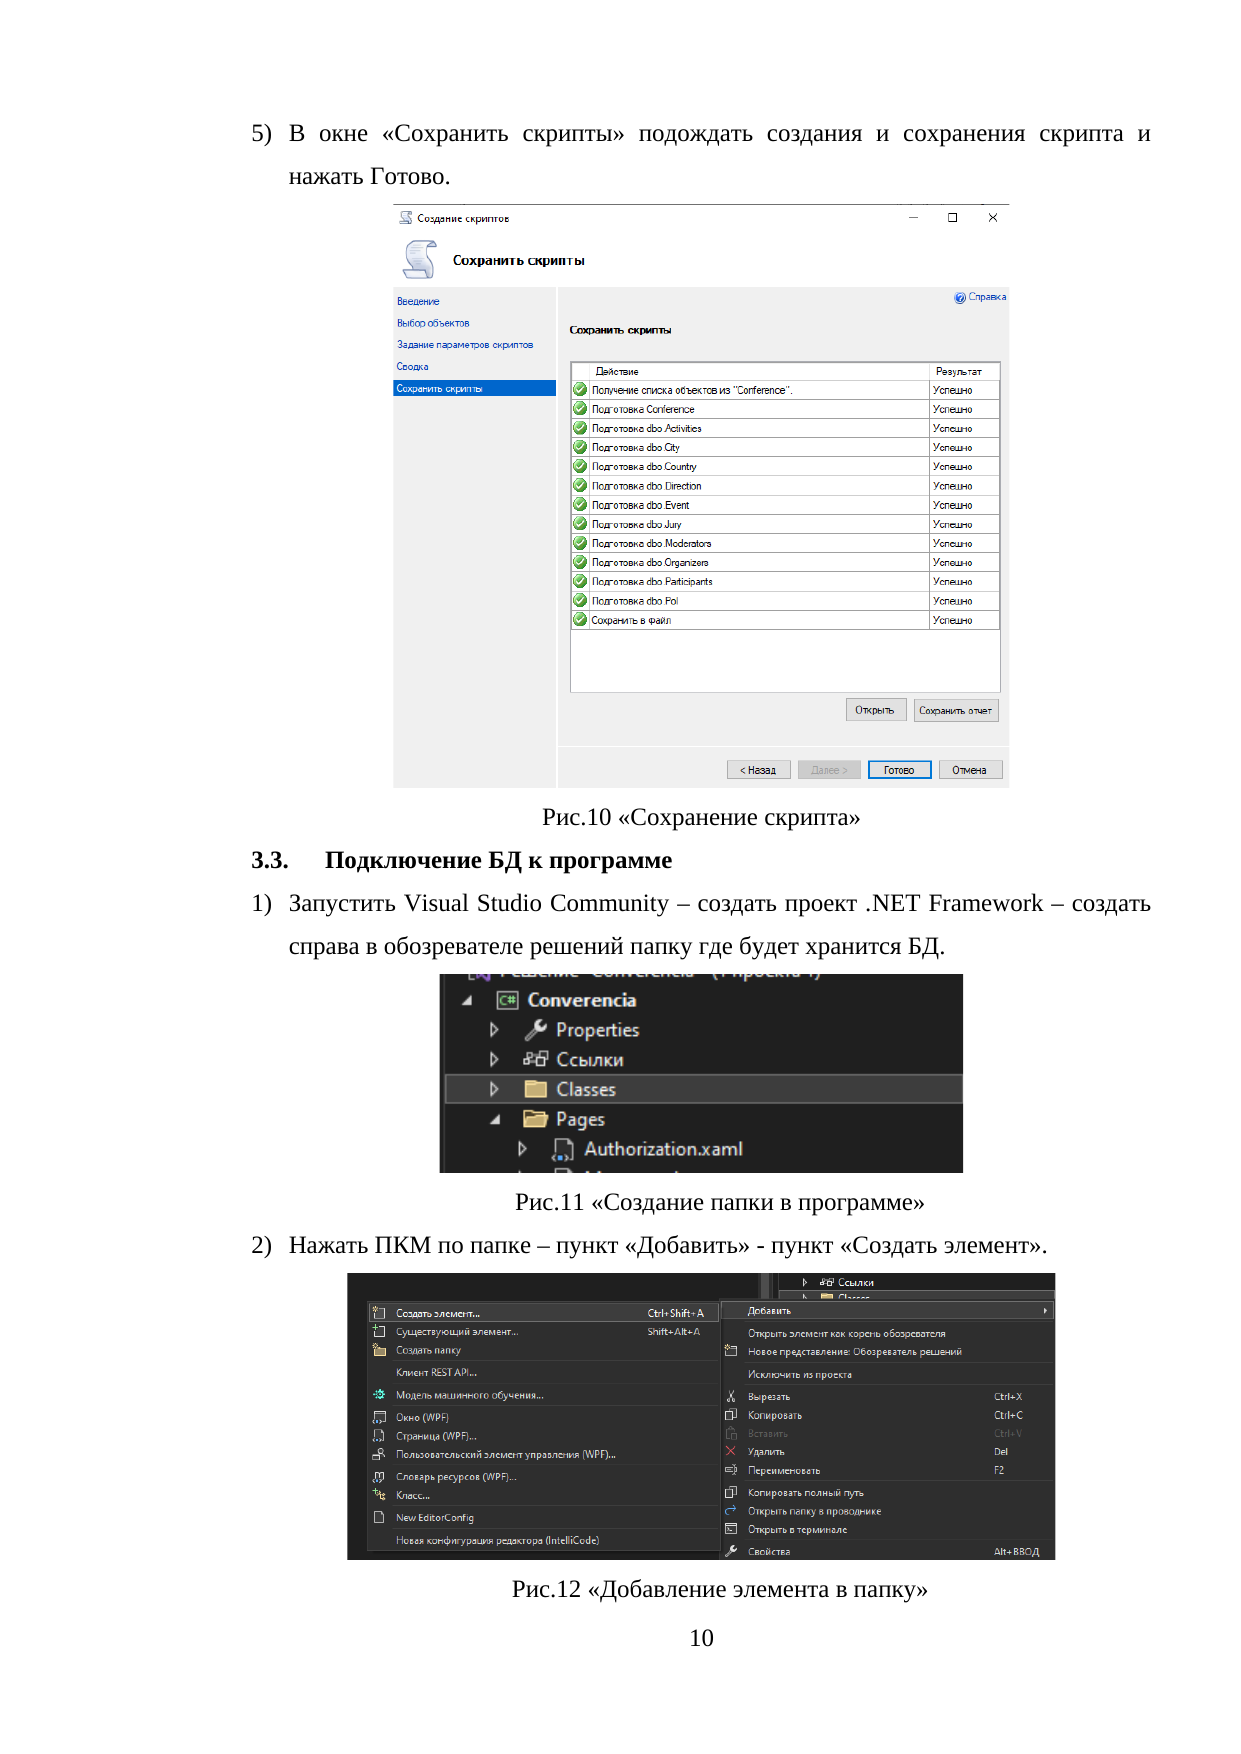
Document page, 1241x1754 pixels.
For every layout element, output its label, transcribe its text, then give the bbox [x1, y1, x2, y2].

list Рис.12 «Добавление элемента в папку» [288, 1574, 1152, 1603]
list Рис.11 «Создание папки в программе» [288, 1187, 1152, 1216]
text Рис.10 «Сохранение скрипта» [251, 802, 1152, 831]
list В окне «Сохранить скрипты» подождать создания и сохранения скрипта и нажать Готово. [251, 118, 1152, 190]
subtitle Подключение БД к программе [251, 845, 1152, 874]
picture [393, 204, 1010, 788]
list Запустить Visual Studio Community – создать проект .NET Framework – создать справа в обозревателе решений папку где будет хранится БД. [251, 888, 1152, 960]
list Нажать ПКМ по папке – пункт «Добавить» - пункт «Создать элемент». [251, 1230, 1152, 1259]
picture [347, 1273, 1056, 1560]
picture [439, 974, 964, 1173]
